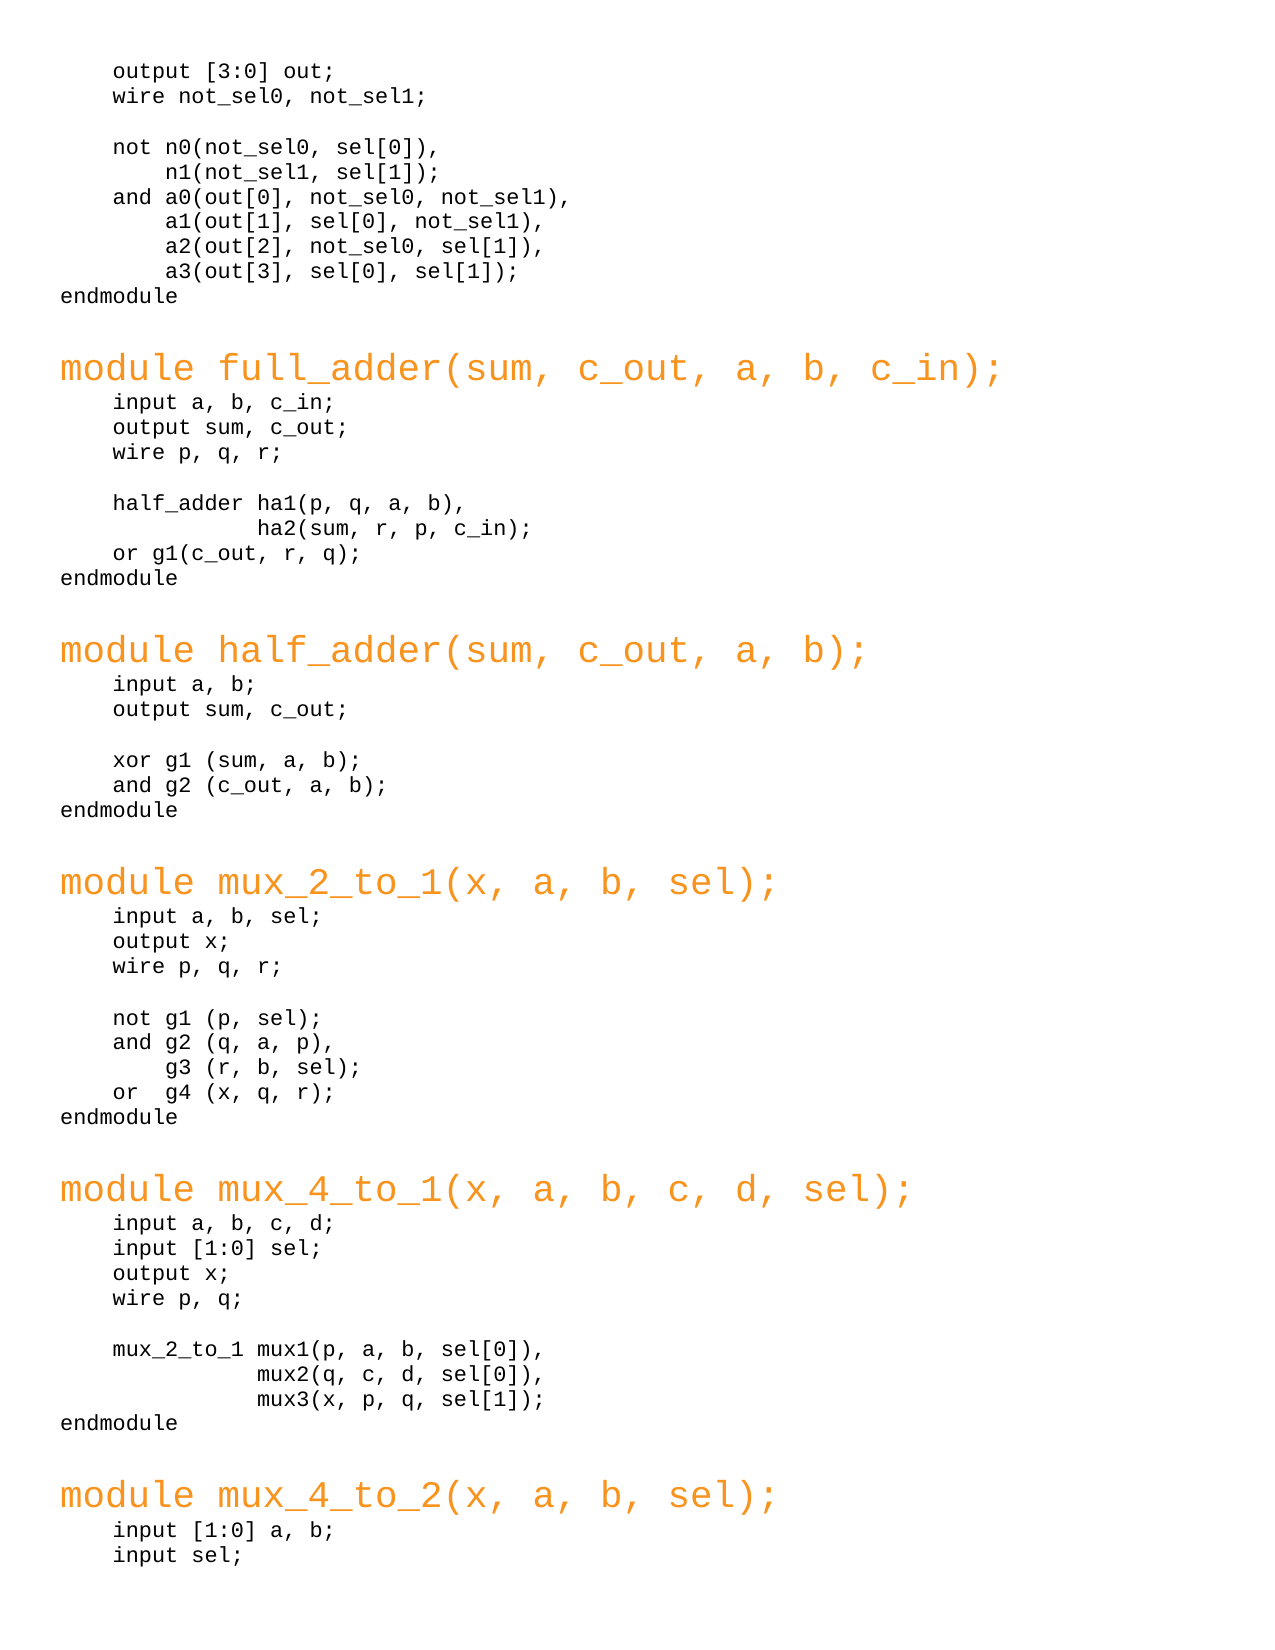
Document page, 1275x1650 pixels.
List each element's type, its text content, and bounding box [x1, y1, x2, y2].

text endmodule [60, 1106, 1215, 1131]
text a3(out[3], sel[0], sel[1]); [60, 260, 1215, 285]
text input [1:0] a, b; [60, 1519, 1215, 1544]
text input a, b; [60, 673, 1215, 698]
text g3 (r, b, sel); [60, 1056, 1215, 1081]
text output x; [60, 1262, 1215, 1287]
text ha2(sum, r, p, c_in); [60, 517, 1215, 542]
text input a, b, c, d; [60, 1212, 1215, 1237]
text mux3(x, p, q, sel[1]); [60, 1388, 1215, 1412]
text and g2 (c_out, a, b); [60, 774, 1215, 799]
text endmodule [60, 1412, 1215, 1437]
text or g1(c_out, r, q); [60, 542, 1215, 567]
text output sum, c_out; [60, 416, 1215, 441]
text input a, b, c_in; [60, 391, 1215, 416]
subtitle module mux_4_to_2(x, a, b, sel); [60, 1476, 1215, 1519]
text a2(out[2], not_sel0, sel[1]), [60, 235, 1215, 260]
text a1(out[1], sel[0], not_sel1), [60, 211, 1215, 235]
text wire p, q, r; [60, 441, 1215, 466]
text wire p, q, r; [60, 955, 1215, 980]
text input [1:0] sel; [60, 1237, 1215, 1262]
text output sum, c_out; [60, 698, 1215, 723]
subtitle module full_adder(sum, c_out, a, b, c_in); [60, 349, 1215, 391]
text half_adder ha1(p, q, a, b), [60, 492, 1215, 517]
subtitle module mux_2_to_1(x, a, b, sel); [60, 863, 1215, 906]
text xor g1 (sum, a, b); [60, 749, 1215, 774]
text or g4 (x, q, r); [60, 1081, 1215, 1106]
text output x; [60, 930, 1215, 955]
text not n0(not_sel0, sel[0]), [60, 136, 1215, 161]
text mux2(q, c, d, sel[0]), [60, 1363, 1215, 1388]
text n1(not_sel1, sel[1]); [60, 161, 1215, 186]
text wire not_sel0, not_sel1; [60, 85, 1215, 109]
text and g2 (q, a, p), [60, 1031, 1215, 1056]
text endmodule [60, 567, 1215, 592]
text output [3:0] out; [60, 60, 1215, 85]
text endmodule [60, 285, 1215, 310]
text mux_2_to_1 mux1(p, a, b, sel[0]), [60, 1338, 1215, 1363]
subtitle module mux_4_to_1(x, a, b, c, d, sel); [60, 1170, 1215, 1212]
text and a0(out[0], not_sel0, not_sel1), [60, 186, 1215, 211]
text endmodule [60, 799, 1215, 824]
subtitle module half_adder(sum, c_out, a, b); [60, 631, 1215, 673]
text wire p, q; [60, 1287, 1215, 1311]
text input a, b, sel; [60, 906, 1215, 930]
text not g1 (p, sel); [60, 1007, 1215, 1031]
text input sel; [60, 1544, 1215, 1568]
